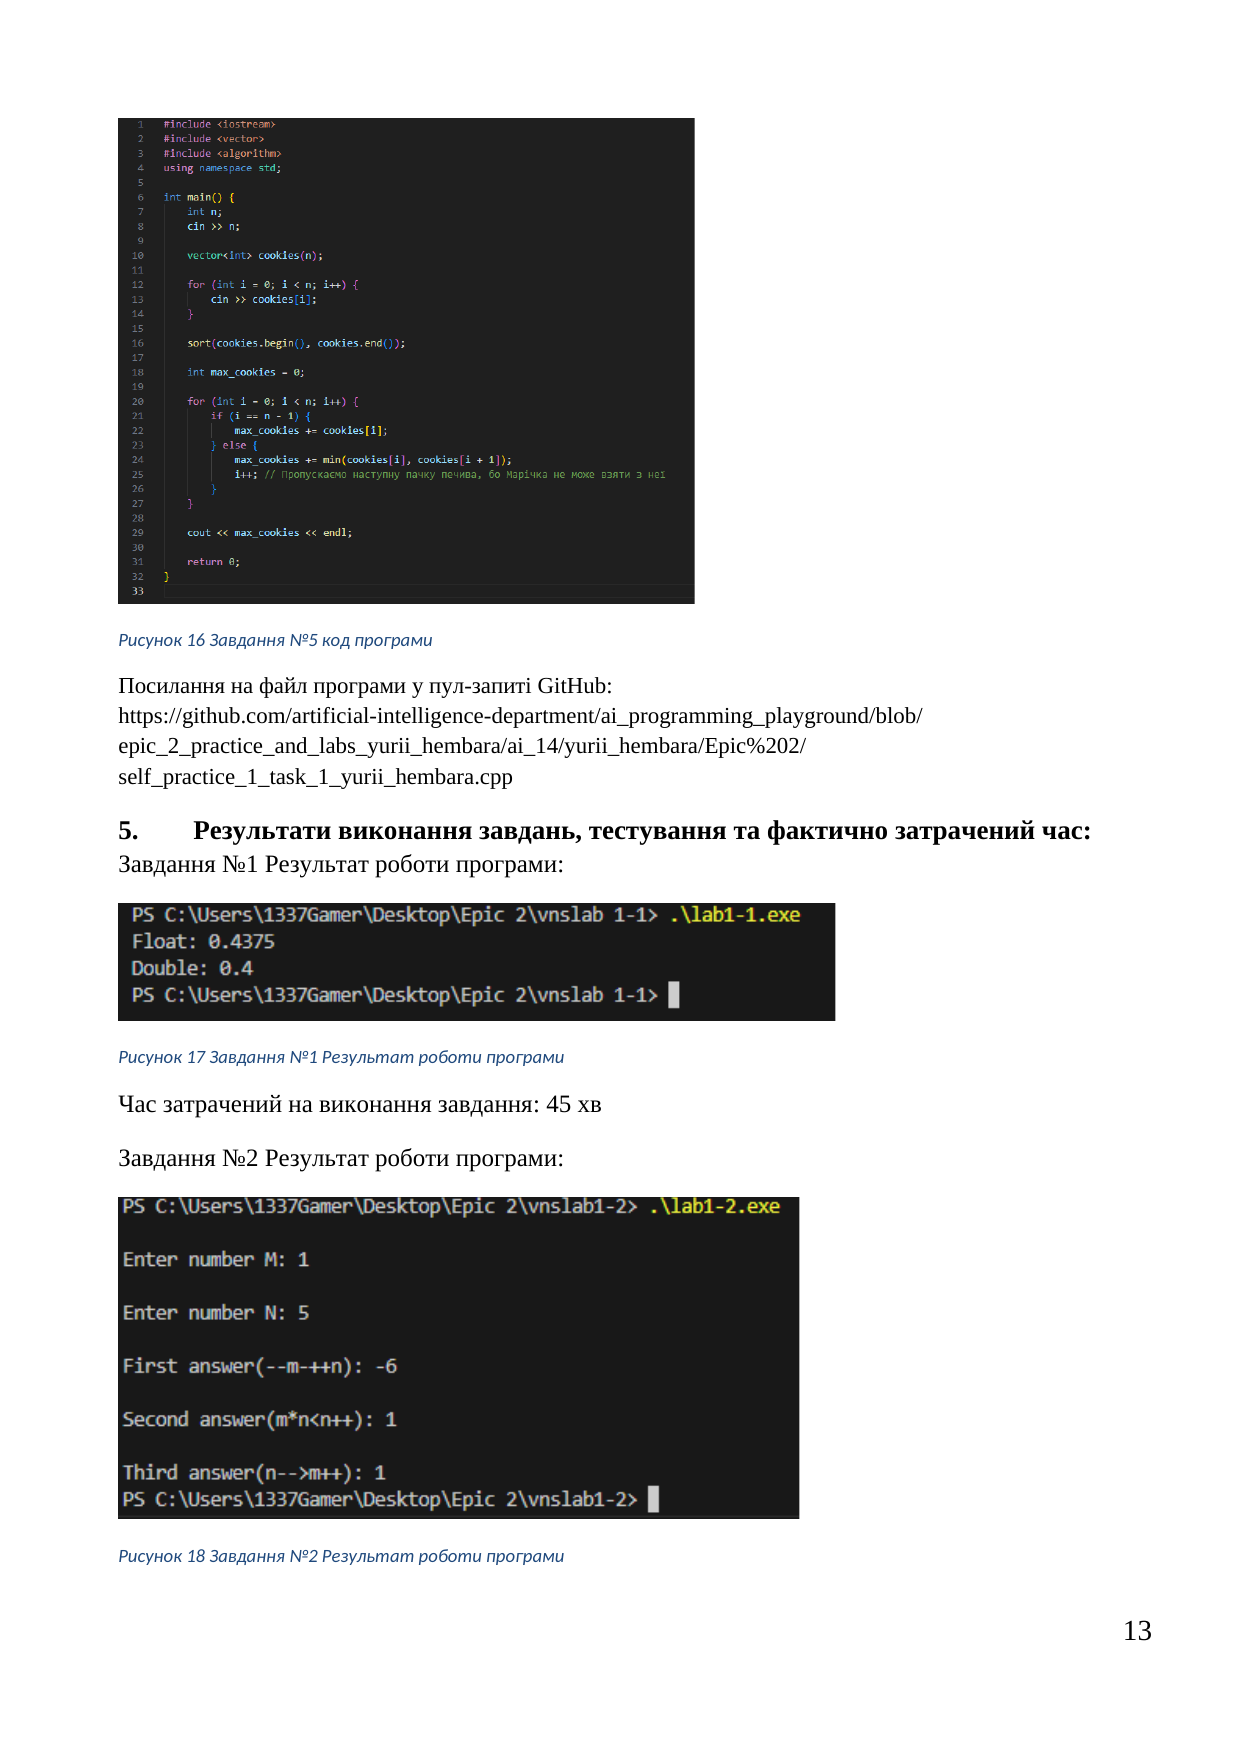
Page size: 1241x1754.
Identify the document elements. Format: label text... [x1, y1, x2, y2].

text Завдання №2 Результат роботи програми: [118, 1143, 1152, 1172]
picture [118, 118, 695, 604]
text Посилання на файл програми у пул-запиті GitHub: https://github.com/artificial-intelligence-department/ai_programming_playground/blob/epic_2_practice_and_labs_yurii_hembara/ai_14/yurii_hembara/Epic%202/self_practice_1_task_1_yurii_hembara.cpp [118, 672, 1152, 789]
text Завдання №1 Результат роботи програми: [118, 849, 1152, 878]
picture [118, 903, 836, 1021]
subtitle 5. Результати виконання завдань, тестування та фактично затрачений час: [118, 814, 1152, 845]
text Час затрачений на виконання завдання: 45 хв [118, 1089, 1152, 1118]
picture [118, 1197, 800, 1519]
